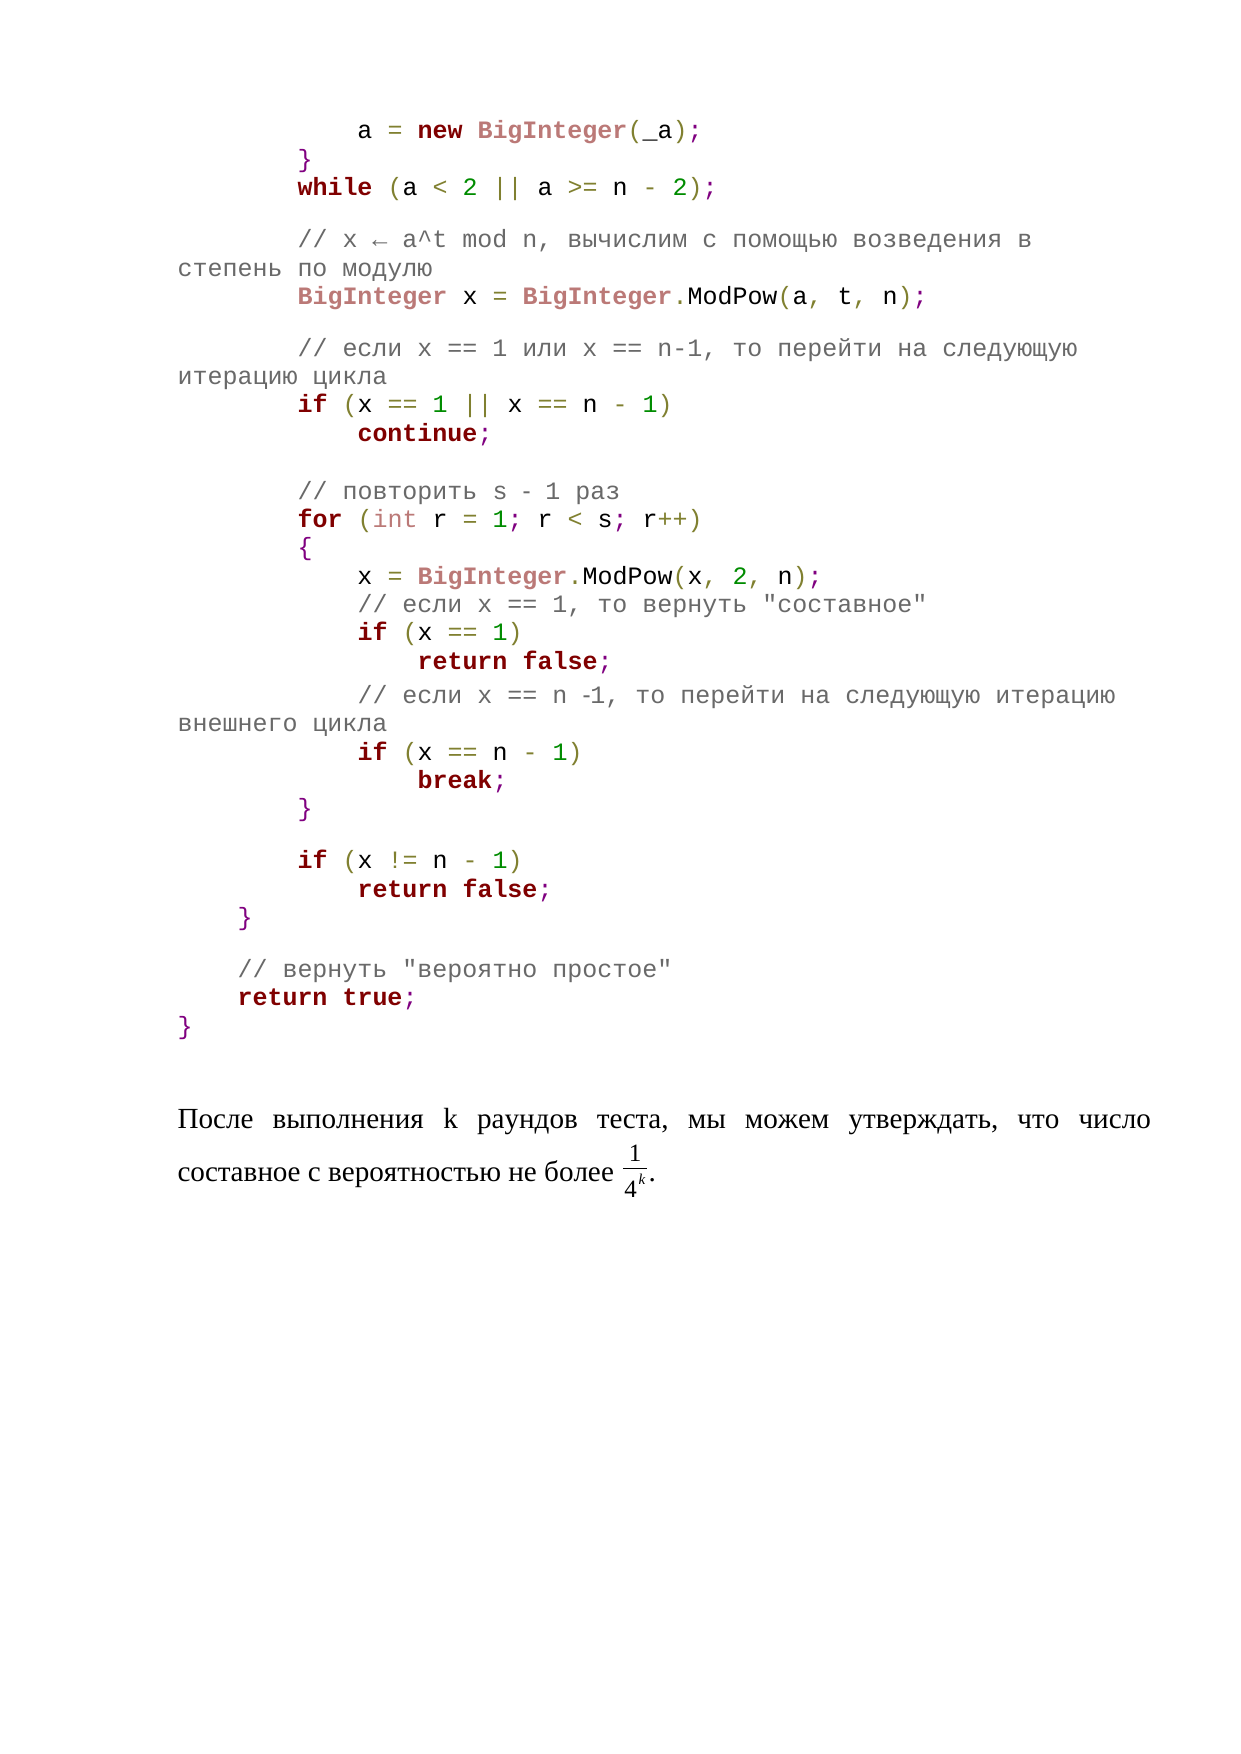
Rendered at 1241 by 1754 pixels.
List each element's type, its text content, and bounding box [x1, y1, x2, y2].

text while (a < 2 || a >= n - 2); [177, 175, 1152, 203]
text if (x != n - 1) [177, 848, 1152, 876]
text if (x == 1 || x == n - 1) [177, 392, 1152, 420]
text // если x == 1, то вернуть "составное" [177, 592, 1152, 620]
text // вернуть "вероятно простое" [177, 957, 1152, 985]
text } [177, 796, 1152, 824]
text После выполнения k раундов теста, мы можем утверждать, что число составное с вероятностью не более . [177, 1101, 1152, 1202]
text continue; [177, 420, 1152, 449]
text // если x == n -1, то перейти на следующую итерацию внешнего цикла [177, 677, 1152, 739]
text } [177, 904, 1152, 933]
text // x ← a^t mod n, вычислим с помощью возведения в степень по модулю [177, 227, 1152, 283]
text BigInteger x = BigInteger.ModPow(a, t, n); [177, 283, 1152, 312]
text { [177, 535, 1152, 563]
text return false; [177, 876, 1152, 904]
text // если x == 1 или x == n-1, то перейти на следующую итерацию цикла [177, 335, 1152, 392]
text for (int r = 1; r < s; r++) [177, 507, 1152, 535]
text a = new BigInteger(_a); [177, 118, 1152, 146]
text } [177, 146, 1152, 175]
text if (x == n - 1) [177, 739, 1152, 768]
text // повторить s - 1 раз [177, 472, 1152, 507]
text } [177, 1013, 1152, 1042]
text return false; [177, 648, 1152, 677]
text if (x == 1) [177, 620, 1152, 648]
text break; [177, 768, 1152, 796]
text x = BigInteger.ModPow(x, 2, n); [177, 563, 1152, 592]
text return true; [177, 985, 1152, 1013]
